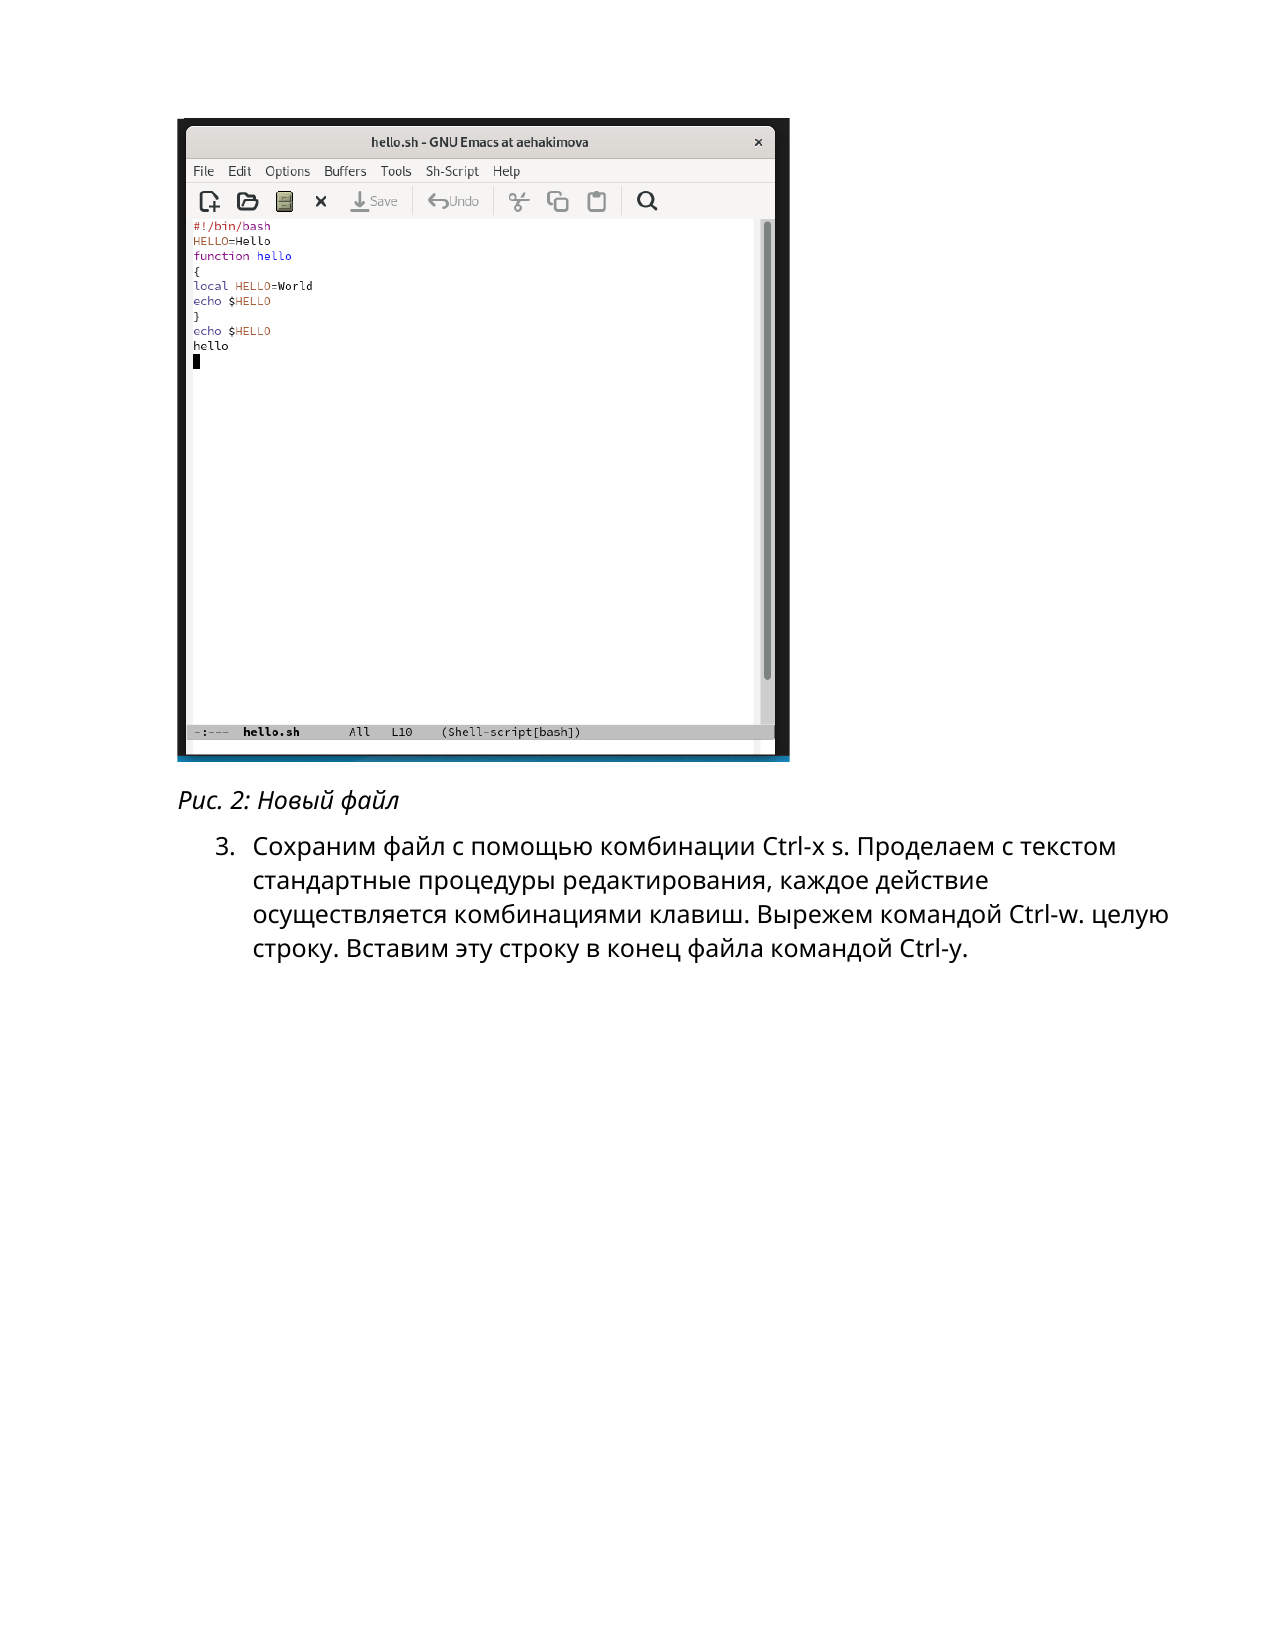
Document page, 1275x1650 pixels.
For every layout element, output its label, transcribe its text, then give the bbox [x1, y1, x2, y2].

text Рис. 2: Новый файл [177, 782, 1186, 816]
picture [177, 118, 790, 762]
list Сохраним файл с помощью комбинации Ctrl-x s. Проделаем с текстом стандартные процедуры редактирования, каждое действие осуществляется комбинациями клавиш. Вырежем командой Ctrl-w. целую строку. Вставим эту строку в конец файла командой Ctrl-y. [215, 829, 1186, 965]
